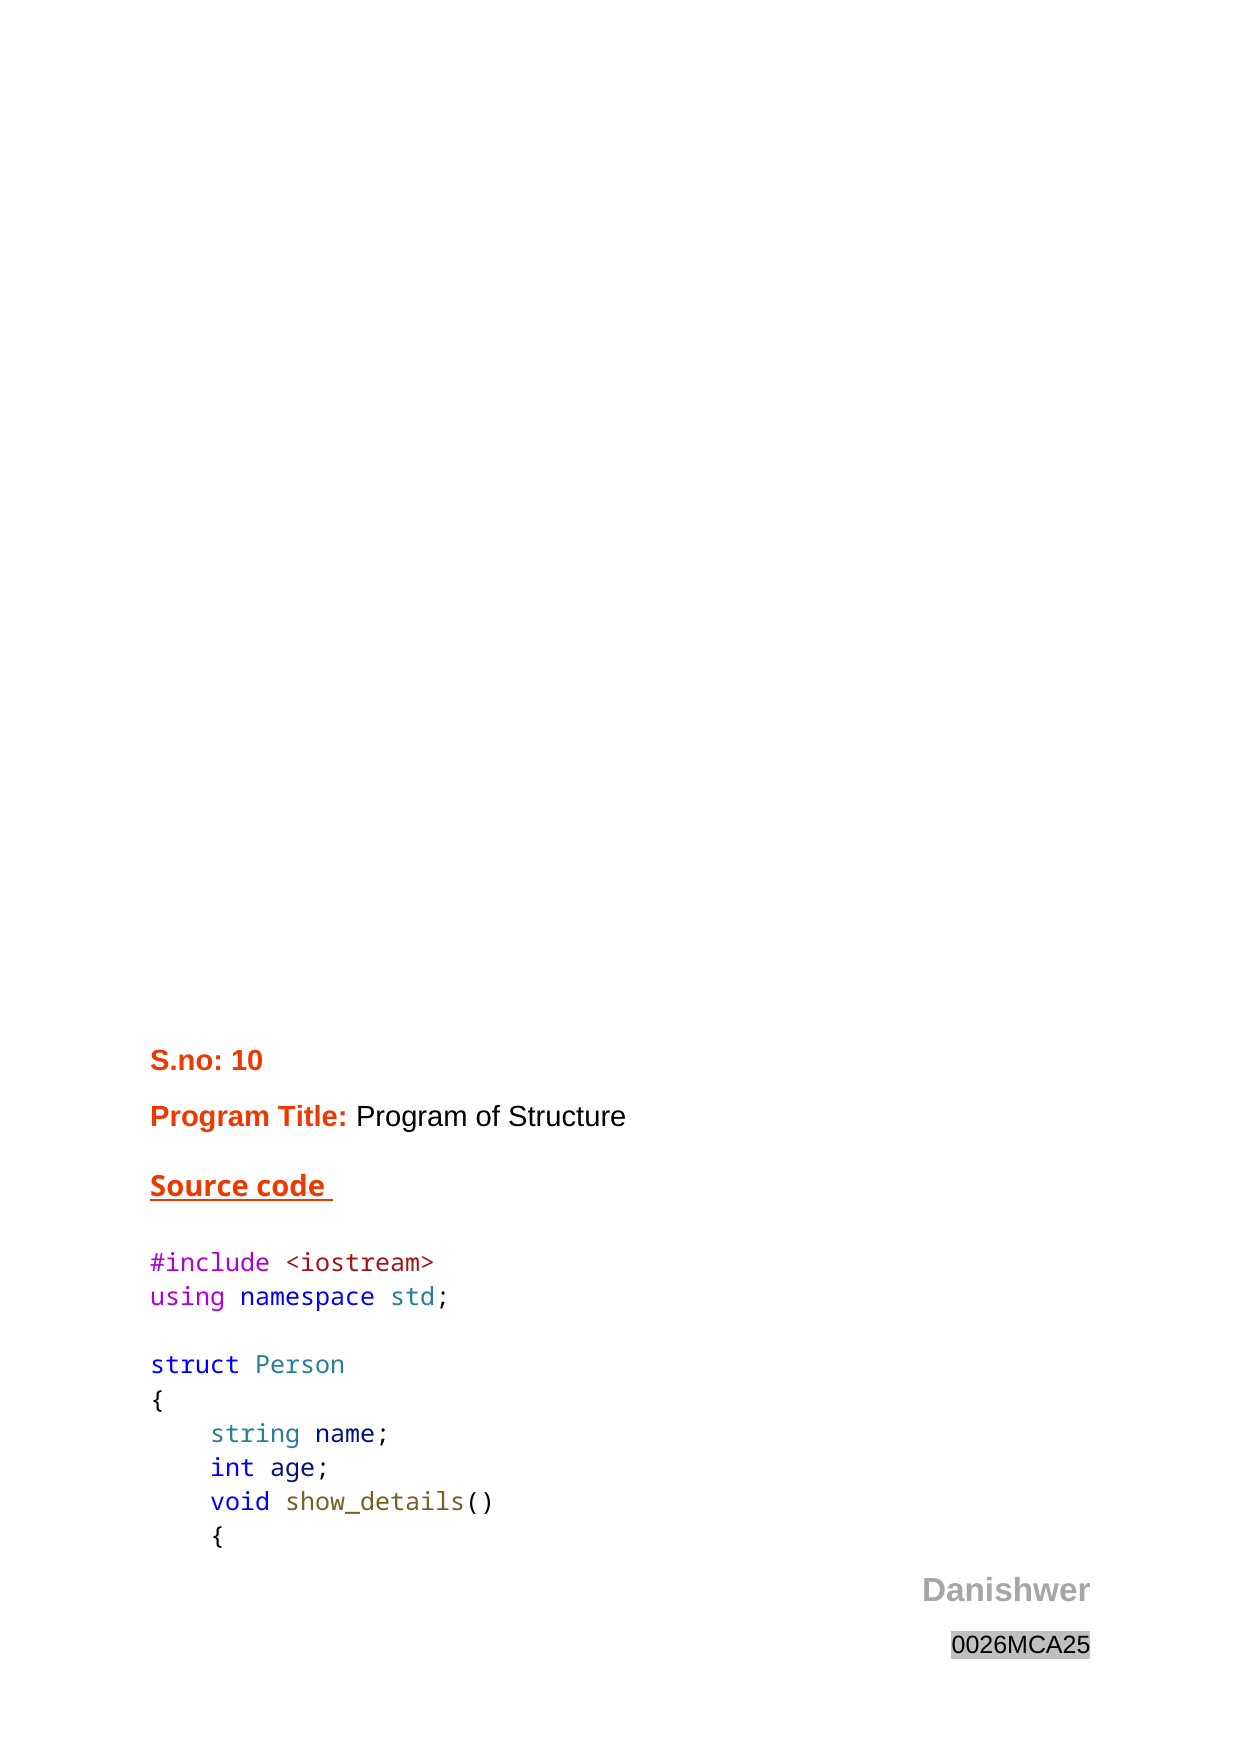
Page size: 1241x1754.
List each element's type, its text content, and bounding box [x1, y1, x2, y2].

text int age; [150, 1449, 1090, 1483]
text S.no: 10 [150, 1043, 1090, 1077]
text void show_details() [150, 1483, 1090, 1517]
text string name; [150, 1415, 1090, 1449]
text { [150, 1381, 1090, 1415]
text Program Title: Program of Structure [150, 1098, 1090, 1132]
text #include <iostream> [150, 1245, 1090, 1279]
text { [150, 1517, 1090, 1552]
text struct Person [150, 1347, 1090, 1381]
text Source code [150, 1166, 1090, 1205]
text using namespace std; [150, 1279, 1090, 1313]
